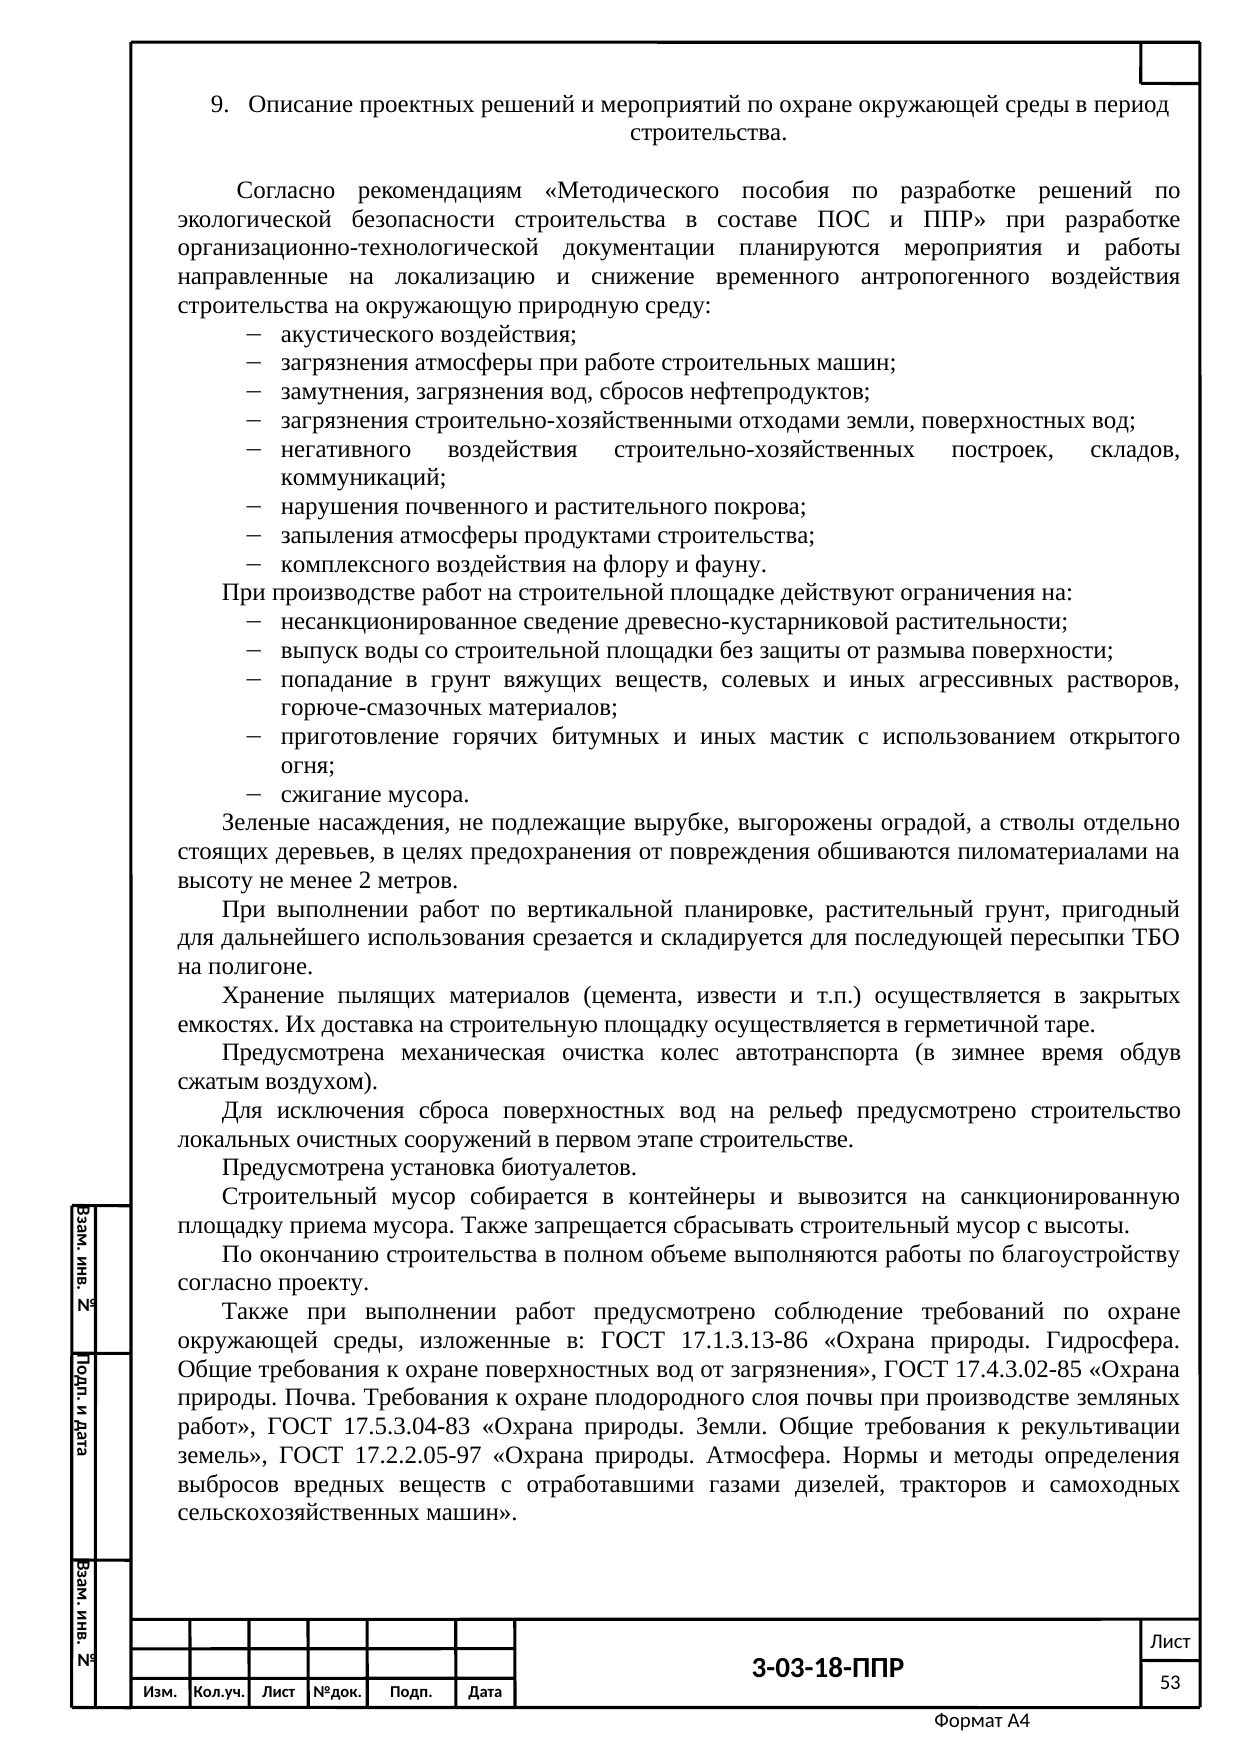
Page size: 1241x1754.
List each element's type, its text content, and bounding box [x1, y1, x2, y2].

list нарушения почвенного и растительного покрова; [243, 491, 1181, 520]
text Строительный мусор собирается в контейнеры и вывозится на санкционированную площадку приема мусора. Также запрещается сбрасывать строительный мусор с высоты. [177, 1181, 1181, 1239]
list приготовление горячих битумных и иных мастик с использованием открытого огня; [243, 721, 1181, 779]
text Для исключения сброса поверхностных вод на рельеф предусмотрено строительство локальных очистных сооружений в первом этапе строительстве. [177, 1095, 1181, 1152]
list Описание проектных решений и мероприятий по охране окружающей среды в период строительства. [199, 89, 1181, 146]
list акустического воздействия; [243, 319, 1181, 347]
text Предусмотрена механическая очистка колес автотранспорта (в зимнее время обдув сжатым воздухом). [177, 1037, 1181, 1095]
list замутнения, загрязнения вод, сбросов нефтепродуктов; [243, 376, 1181, 405]
text Предусмотрена установка биотуалетов. [177, 1152, 1181, 1181]
text При производстве работ на строительной площадке действуют ограничения на: [177, 577, 1181, 606]
text При выполнении работ по вертикальной планировке, растительный грунт, пригодный для дальнейшего использования срезается и складируется для последующей пересыпки ТБО на полигоне. [177, 894, 1181, 980]
text По окончанию строительства в полном объеме выполняются работы по благоустройству согласно проекту. [177, 1239, 1181, 1296]
text Зеленые насаждения, не подлежащие вырубке, выгорожены оградой, а стволы отдельно стоящих деревьев, в целях предохранения от повреждения обшиваются пиломатериалами на высоту не менее 2 метров. [177, 807, 1181, 894]
list негативного воздействия строительно-хозяйственных построек, складов, коммуникаций; [243, 434, 1181, 491]
list загрязнения строительно-хозяйственными отходами земли, поверхностных вод; [243, 405, 1181, 434]
list сжигание мусора. [243, 779, 1181, 807]
list загрязнения атмосферы при работе строительных машин; [243, 347, 1181, 376]
text Хранение пылящих материалов (цемента, извести и т.п.) осуществляется в закрытых емкостях. Их доставка на строительную площадку осуществляется в герметичной таре. [177, 980, 1181, 1037]
list попадание в грунт вяжущих веществ, солевых и иных агрессивных растворов, горюче-смазочных материалов; [243, 664, 1181, 721]
list запыления атмосферы продуктами строительства; [243, 520, 1181, 549]
text Согласно рекомендациям «Методического пособия по разработке решений по экологической безопасности строительства в составе ПОС и ППР» при разработке организационно-технологической документации планируются мероприятия и работы направленные на локализацию и снижение временного антропогенного воздействия строительства на окружающую природную среду: [177, 175, 1181, 319]
list выпуск воды со строительной площадки без защиты от размыва поверхности; [243, 635, 1181, 664]
list несанкционированное сведение древесно-кустарниковой растительности; [243, 606, 1181, 635]
text Также при выполнении работ предусмотрено соблюдение требований по охране окружающей среды, изложенные в: ГОСТ 17.1.3.13-86 «Охрана природы. Гидросфера. Общие требования к охране поверхностных вод от загрязнения», ГОСТ 17.4.3.02-85 «Охрана природы. Почва. Требования к охране плодородного слоя почвы при производстве земляных работ», ГОСТ 17.5.3.04-83 «Охрана природы. Земли. Общие требования к рекультивации земель», ГОСТ 17.2.2.05-97 «Охрана природы. Атмосфера. Нормы и методы определения выбросов вредных веществ с отработавшими газами дизелей, тракторов и самоходных сельскохозяйственных машин». [177, 1296, 1181, 1526]
list комплексного воздействия на флору и фауну. [243, 549, 1181, 577]
